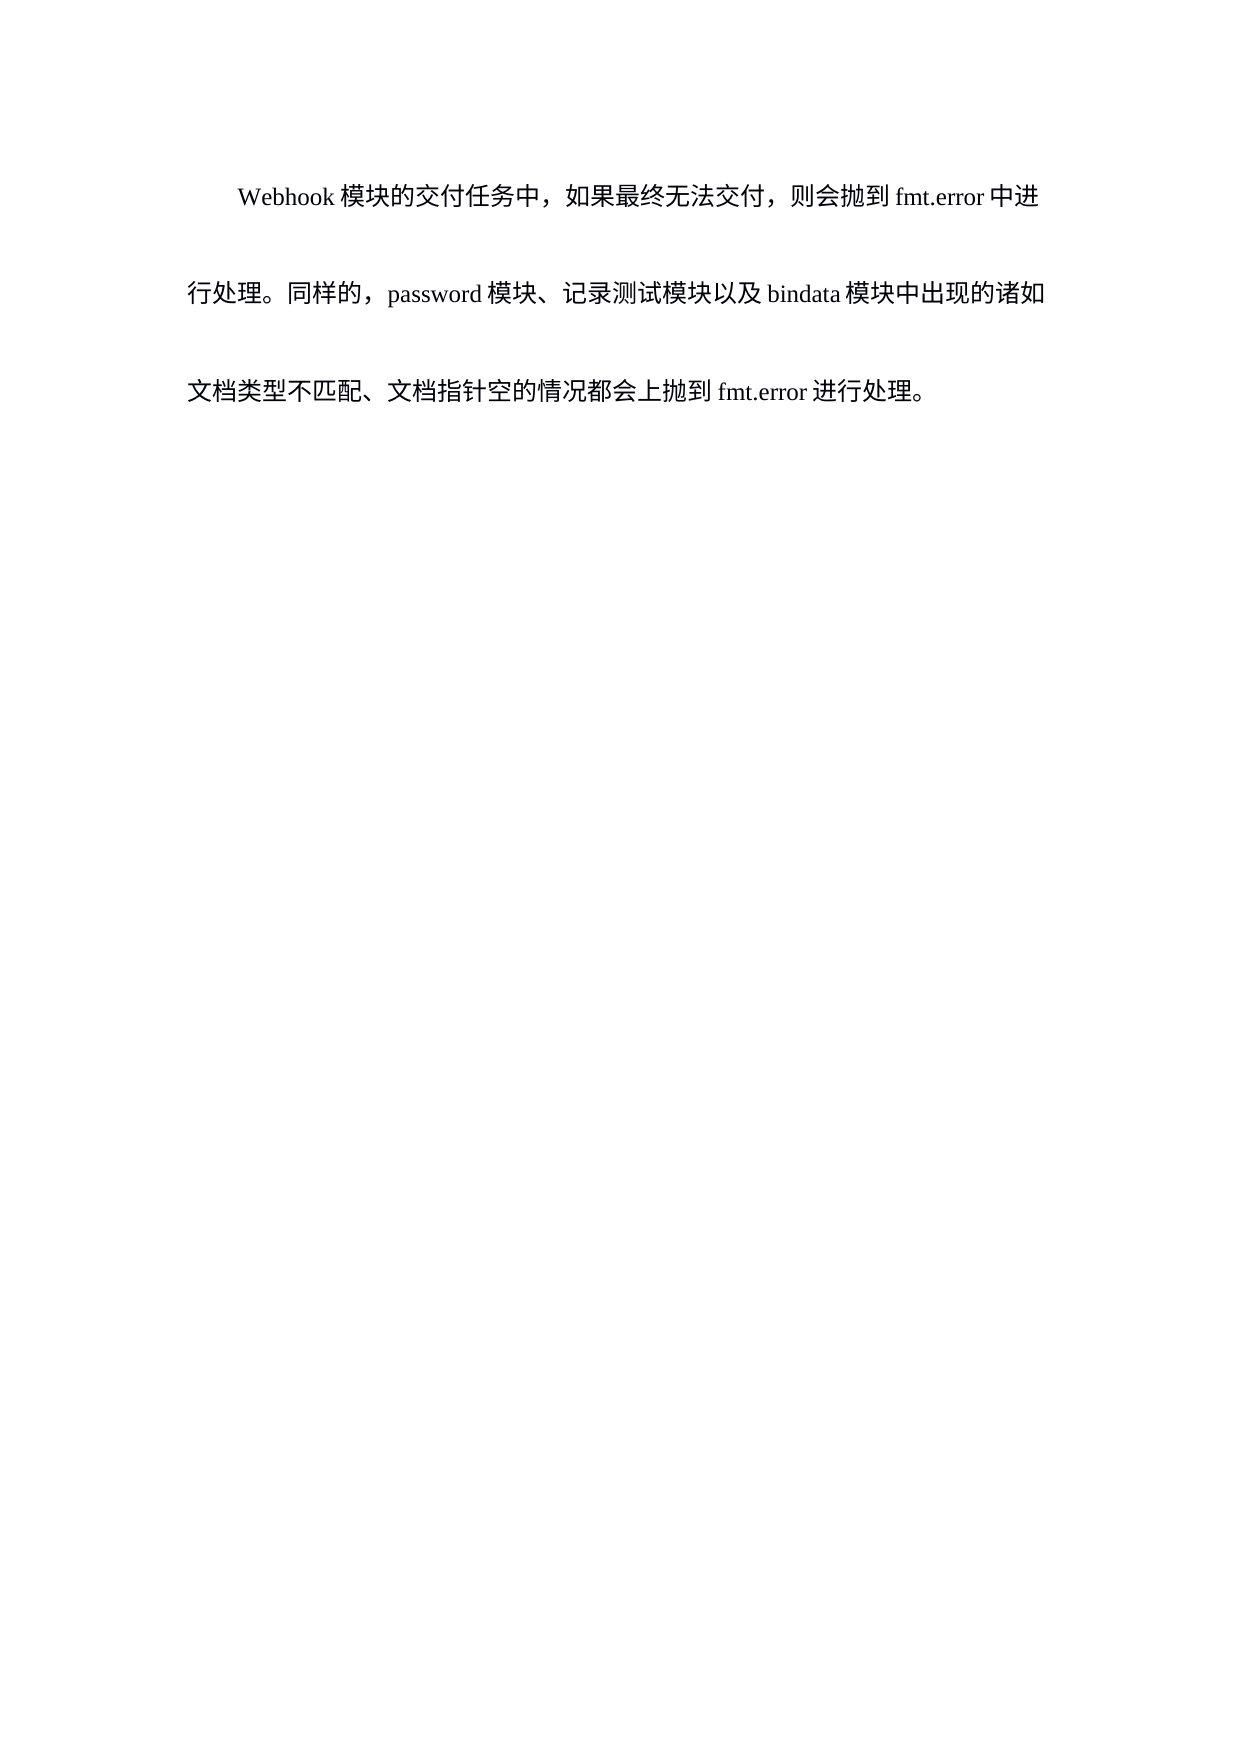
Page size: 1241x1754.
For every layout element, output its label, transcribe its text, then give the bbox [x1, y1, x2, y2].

text Webhook模块的交付任务中，如果最终无法交付，则会抛到fmt.error中进行处理。同样的，password模块、记录测试模块以及bindata模块中出现的诸如文档类型不匹配、文档指针空的情况都会上抛到fmt.error进行处理。 [187, 162, 1053, 422]
